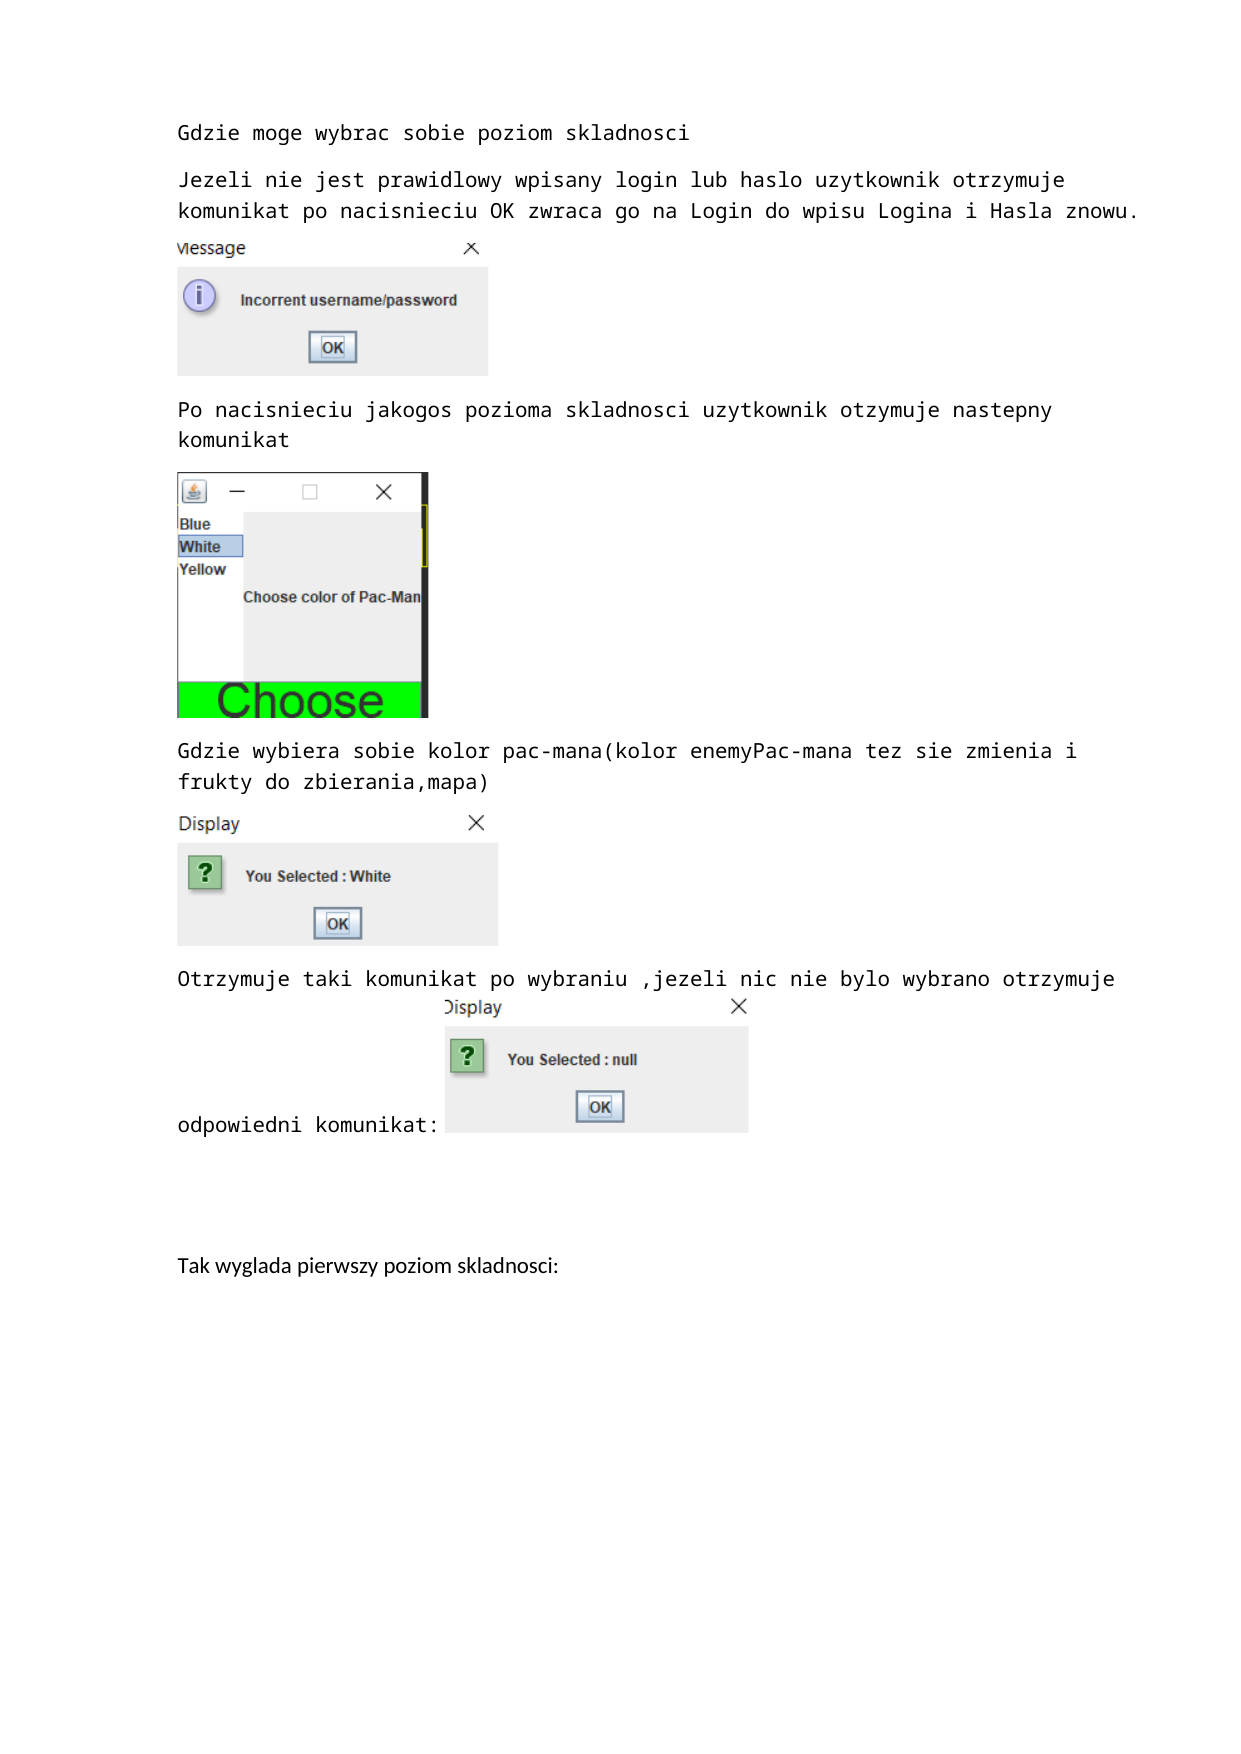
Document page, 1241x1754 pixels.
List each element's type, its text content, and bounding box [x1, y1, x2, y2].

text Gdzie moge wybrac sobie poziom skladnosci [177, 118, 1152, 147]
picture [444, 995, 749, 1133]
text Otrzymuje taki komunikat po wybraniu ,jezeli nic nie bylo wybrano otrzymuje odpowiedni komunikat: [177, 964, 1152, 1139]
text Tak wyglada pierwszy poziom skladnosci: [177, 1251, 1152, 1279]
text Po nacisnieciu jakogos pozioma skladnosci uzytkownik otzymuje nastepny komunikat [177, 395, 1152, 454]
picture [177, 243, 489, 376]
text Jezeli nie jest prawidlowy wpisany login lub haslo uzytkownik otrzymuje komunikat po nacisnieciu OK zwraca go na Login do wpisu Logina i Hasla znowu. [177, 165, 1152, 224]
picture [177, 472, 429, 718]
picture [177, 814, 499, 946]
text Gdzie wybiera sobie kolor pac-mana(kolor enemyPac-mana tez sie zmienia i frukty do zbierania,mapa) [177, 736, 1152, 796]
